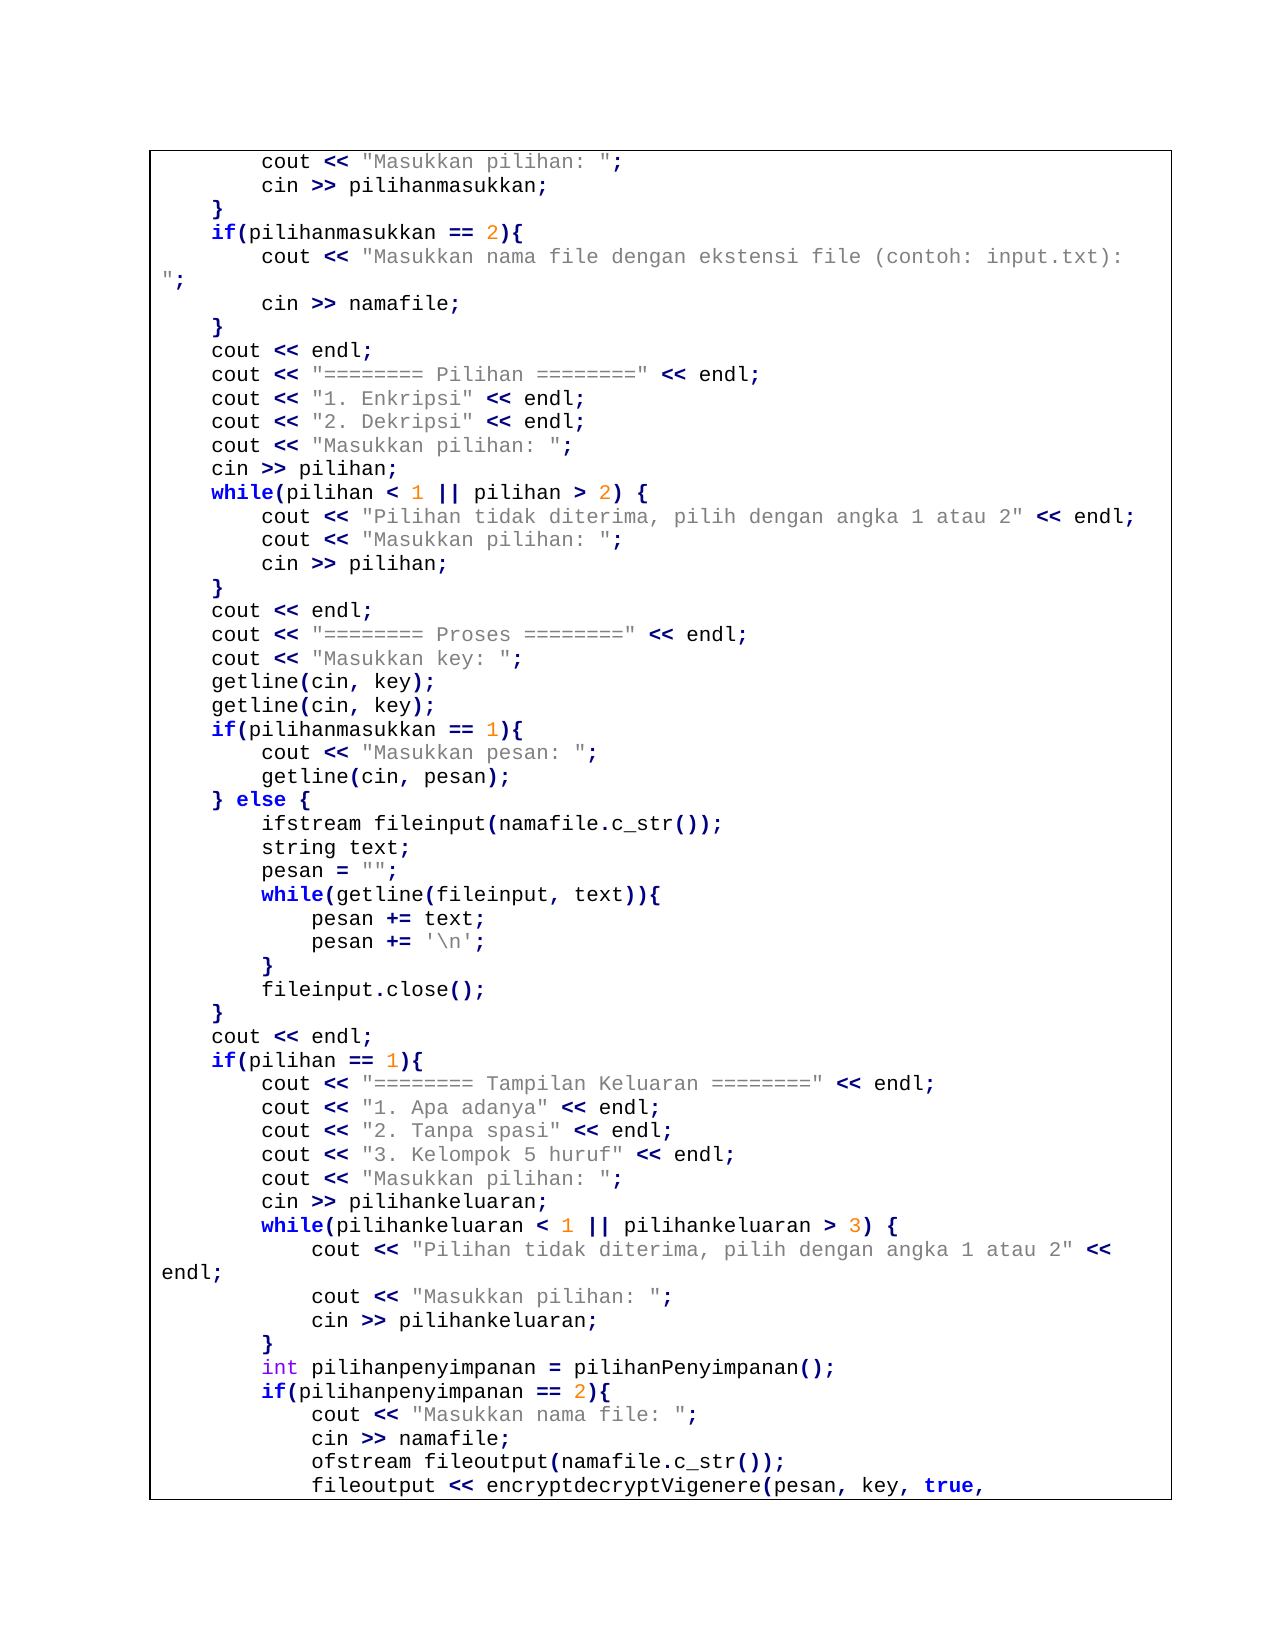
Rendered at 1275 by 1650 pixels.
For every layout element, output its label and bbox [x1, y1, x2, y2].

table_header [151, 151, 1171, 1499]
